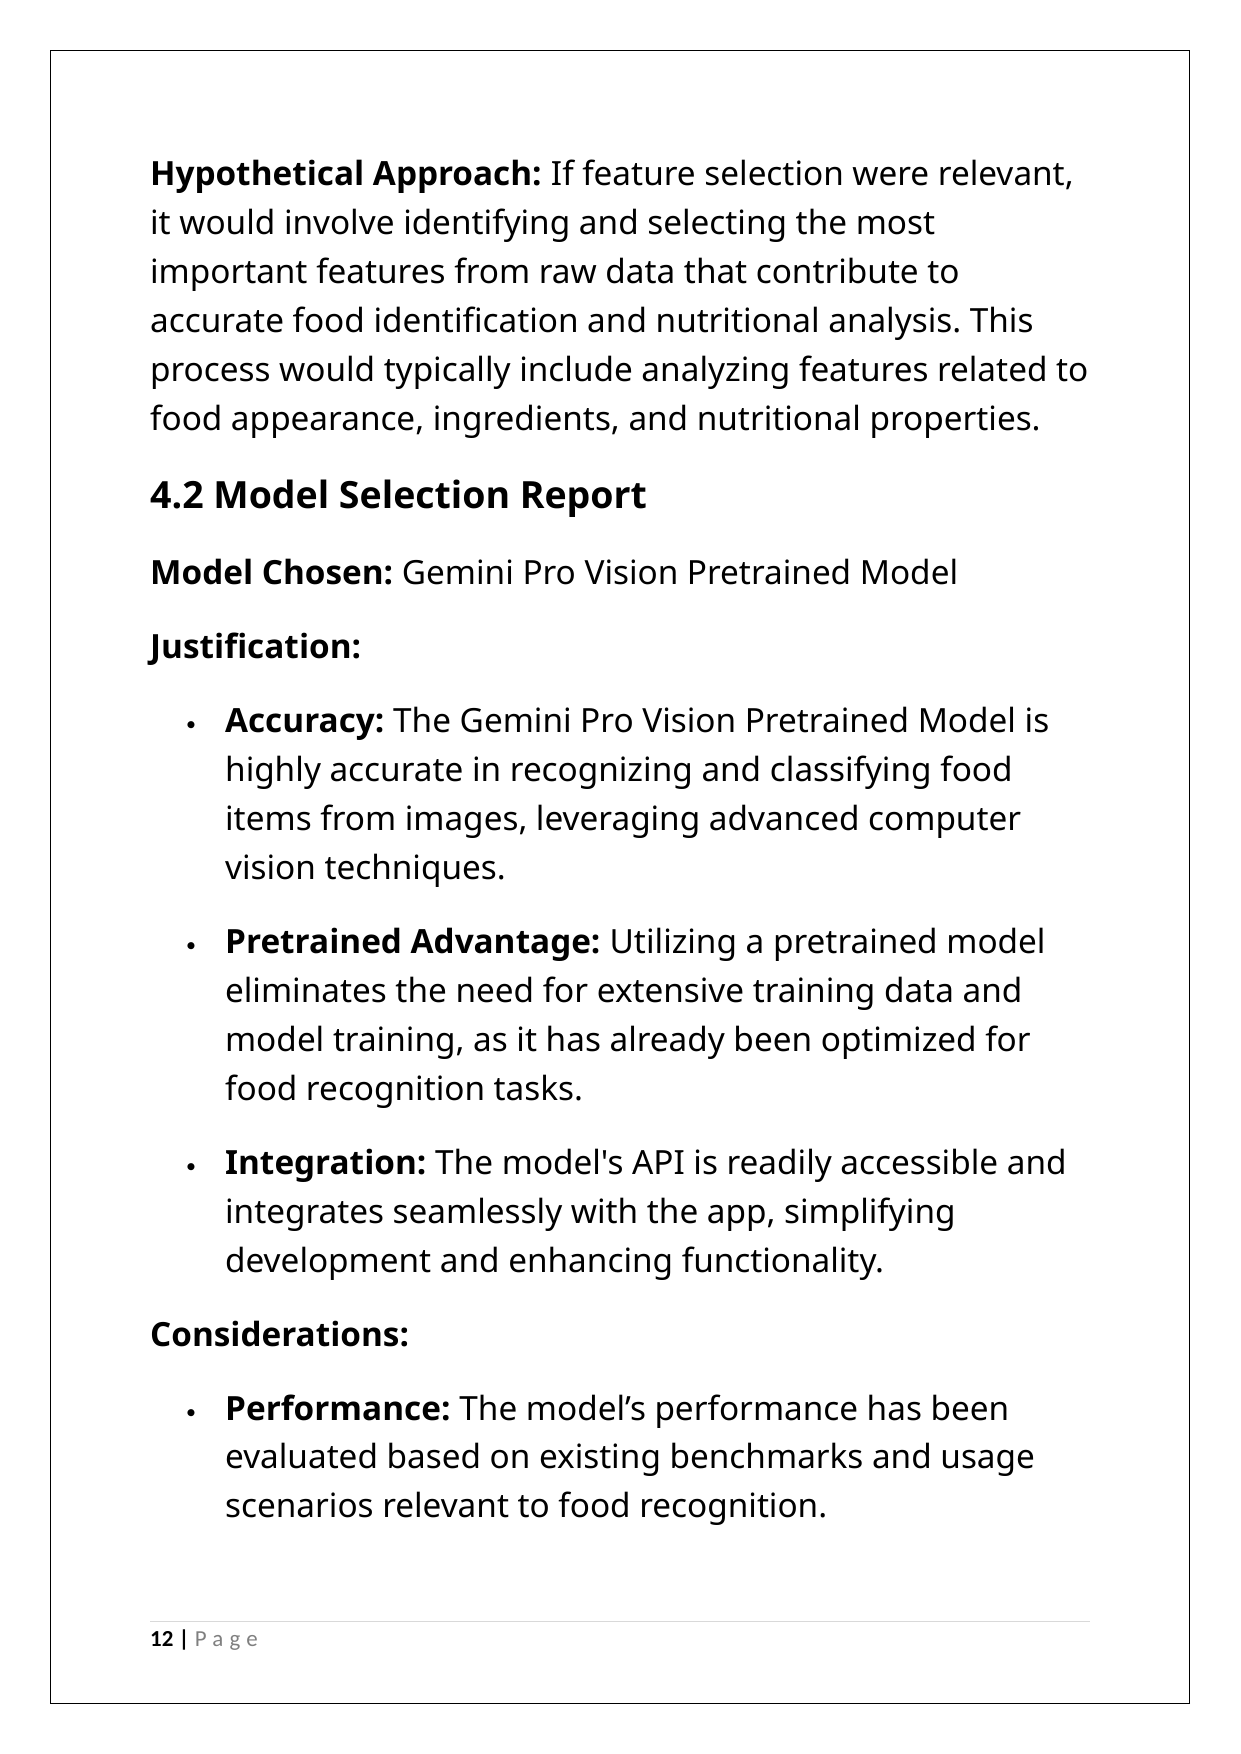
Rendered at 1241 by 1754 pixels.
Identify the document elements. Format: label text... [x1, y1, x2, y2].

list Accuracy: The Gemini Pro Vision Pretrained Model is highly accurate in recognizing and classifying food items from images, leveraging advanced computer vision techniques. [187, 697, 1090, 889]
text Considerations: [150, 1310, 1090, 1356]
list Integration: The model's API is readily accessible and integrates seamlessly with the app, simplifying development and enhancing functionality. [187, 1138, 1090, 1282]
text Hypothetical Approach: If feature selection were relevant, it would involve identifying and selecting the most important features from raw data that contribute to accurate food identification and nutritional analysis. This process would typically include analyzing features related to food appearance, ingredients, and nutritional properties. [150, 150, 1090, 440]
list Pretrained Advantage: Utilizing a pretrained model eliminates the need for extensive training data and model training, as it has already been optimized for food recognition tasks. [187, 918, 1090, 1110]
text Justification: [150, 623, 1090, 668]
text Model Chosen: Gemini Pro Vision Pretrained Model [150, 549, 1090, 594]
text 4.2 Model Selection Report [150, 469, 1090, 520]
list Performance: The model’s performance has been evaluated based on existing benchmarks and usage scenarios relevant to food recognition. [187, 1384, 1090, 1528]
